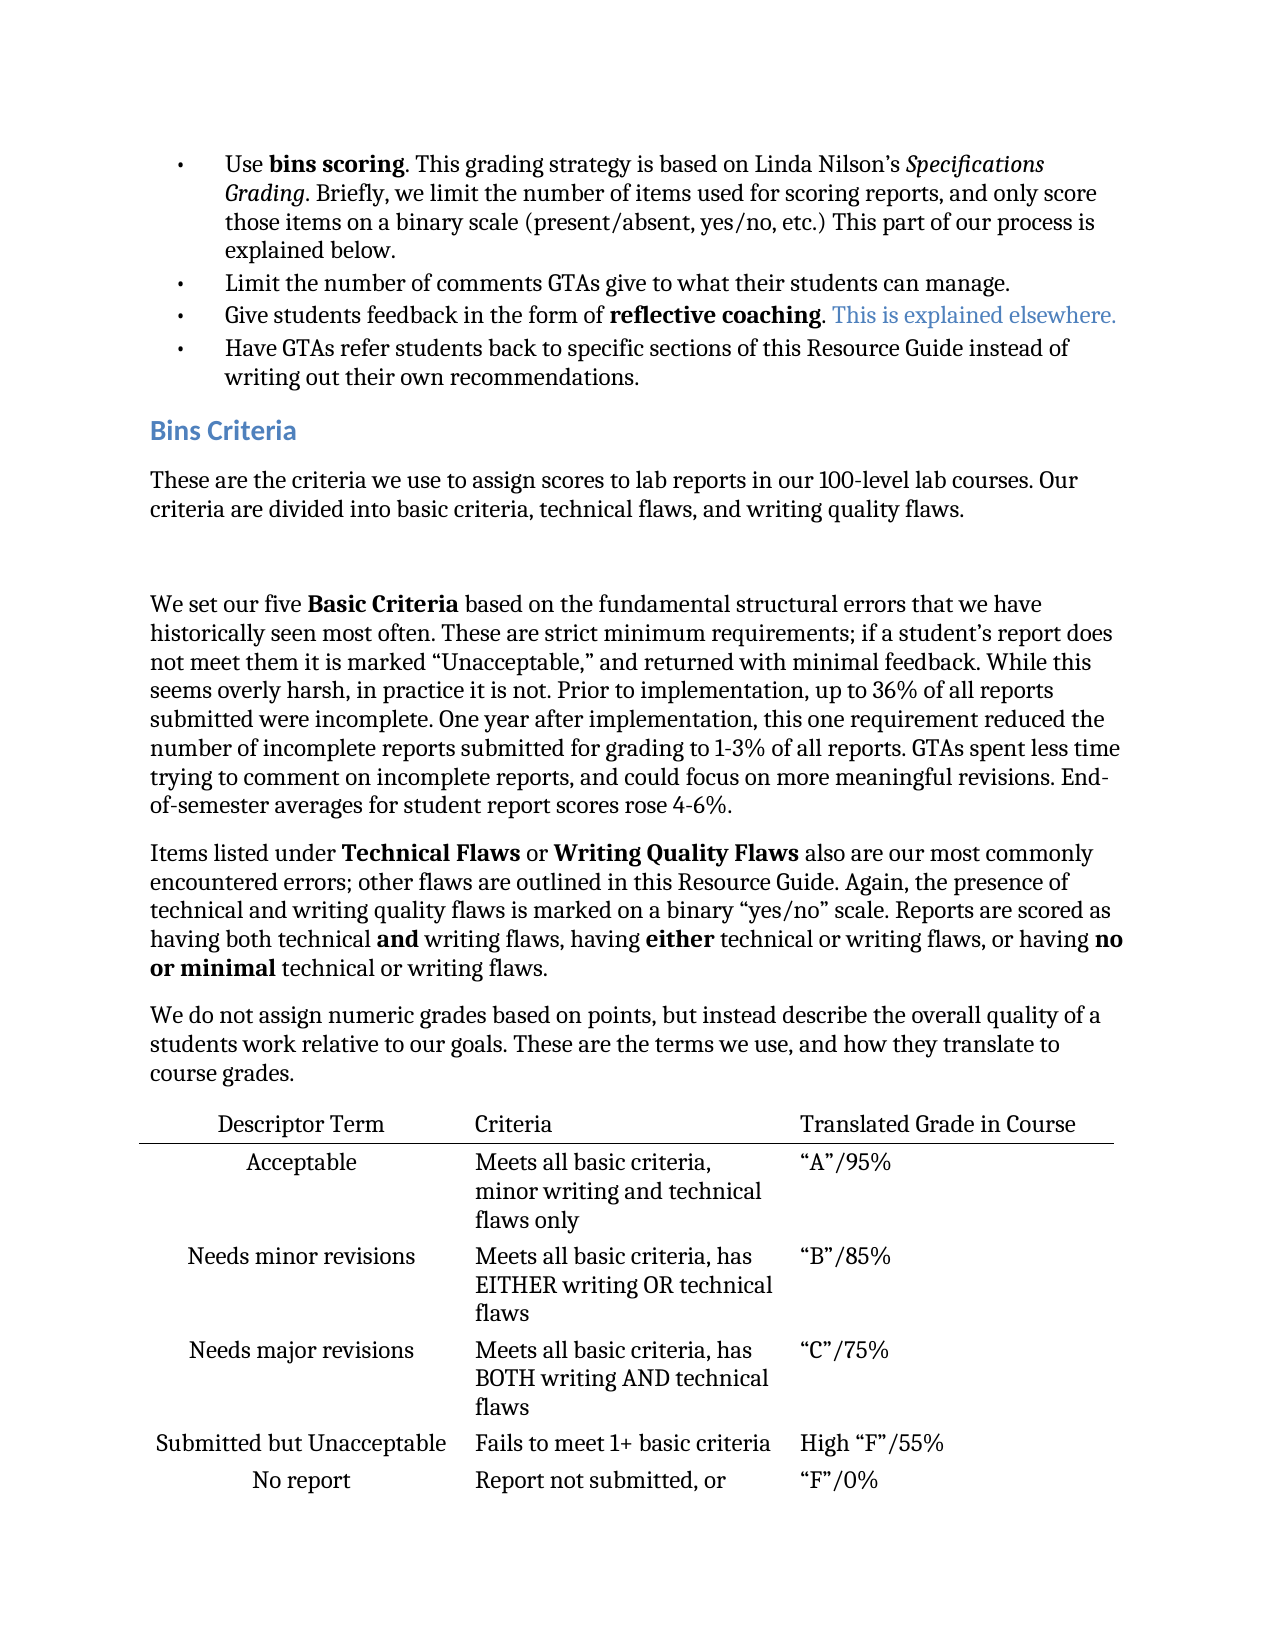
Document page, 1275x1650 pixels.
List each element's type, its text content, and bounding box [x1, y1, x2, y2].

text These are the criteria we use to assign scores to lab reports in our 100-level lab courses. Our criteria are divided into basic criteria, technical flaws, and writing quality flaws. [150, 466, 1125, 524]
list Give students feedback in the form of reflective coaching. This is explained elsewhere. [175, 301, 1125, 330]
subtitle Bins Criteria [150, 412, 1125, 448]
list Have GTAs refer students back to specific sections of this Resource Guide instead of writing out their own recommendations. [175, 334, 1125, 391]
list Limit the number of comments GTAs give to what their students can manage. [175, 269, 1125, 297]
text We set our five Basic Criteria based on the fundamental structural errors that we have historically seen most often. These are strict minimum requirements; if a student’s report does not meet them it is marked “Unacceptable,” and returned with minimal feedback. While this seems overly harsh, in practice it is not. Prior to implementation, up to 36% of all reports submitted were incomplete. One year after implementation, this one requirement reduced the number of incomplete reports submitted for grading to 1-3% of all reports. GTAs spent less time trying to comment on incomplete reports, and could focus on more meaningful revisions. End-of-semester averages for student report scores rose 4-6%. [150, 590, 1125, 820]
text We do not assign numeric grades based on points, but instead describe the overall quality of a students work relative to our goals. These are the terms we use, and how they translate to course grades. [150, 1001, 1125, 1088]
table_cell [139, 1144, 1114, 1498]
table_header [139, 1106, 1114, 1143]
text Items listed under Technical Flaws or Writing Quality Flaws also are our most commonly encountered errors; other flaws are outlined in this Resource Guide. Again, the presence of technical and writing quality flaws is marked on a binary “yes/no” scale. Reports are scored as having both technical and writing flaws, having either technical or writing flaws, or having no or minimal technical or writing flaws. [150, 839, 1125, 983]
list Use bins scoring. This grading strategy is based on Linda Nilson’s Specifications Grading. Briefly, we limit the number of items used for scoring reports, and only score those items on a binary scale (present/absent, yes/no, etc.) This part of our process is explained below. [175, 150, 1125, 265]
